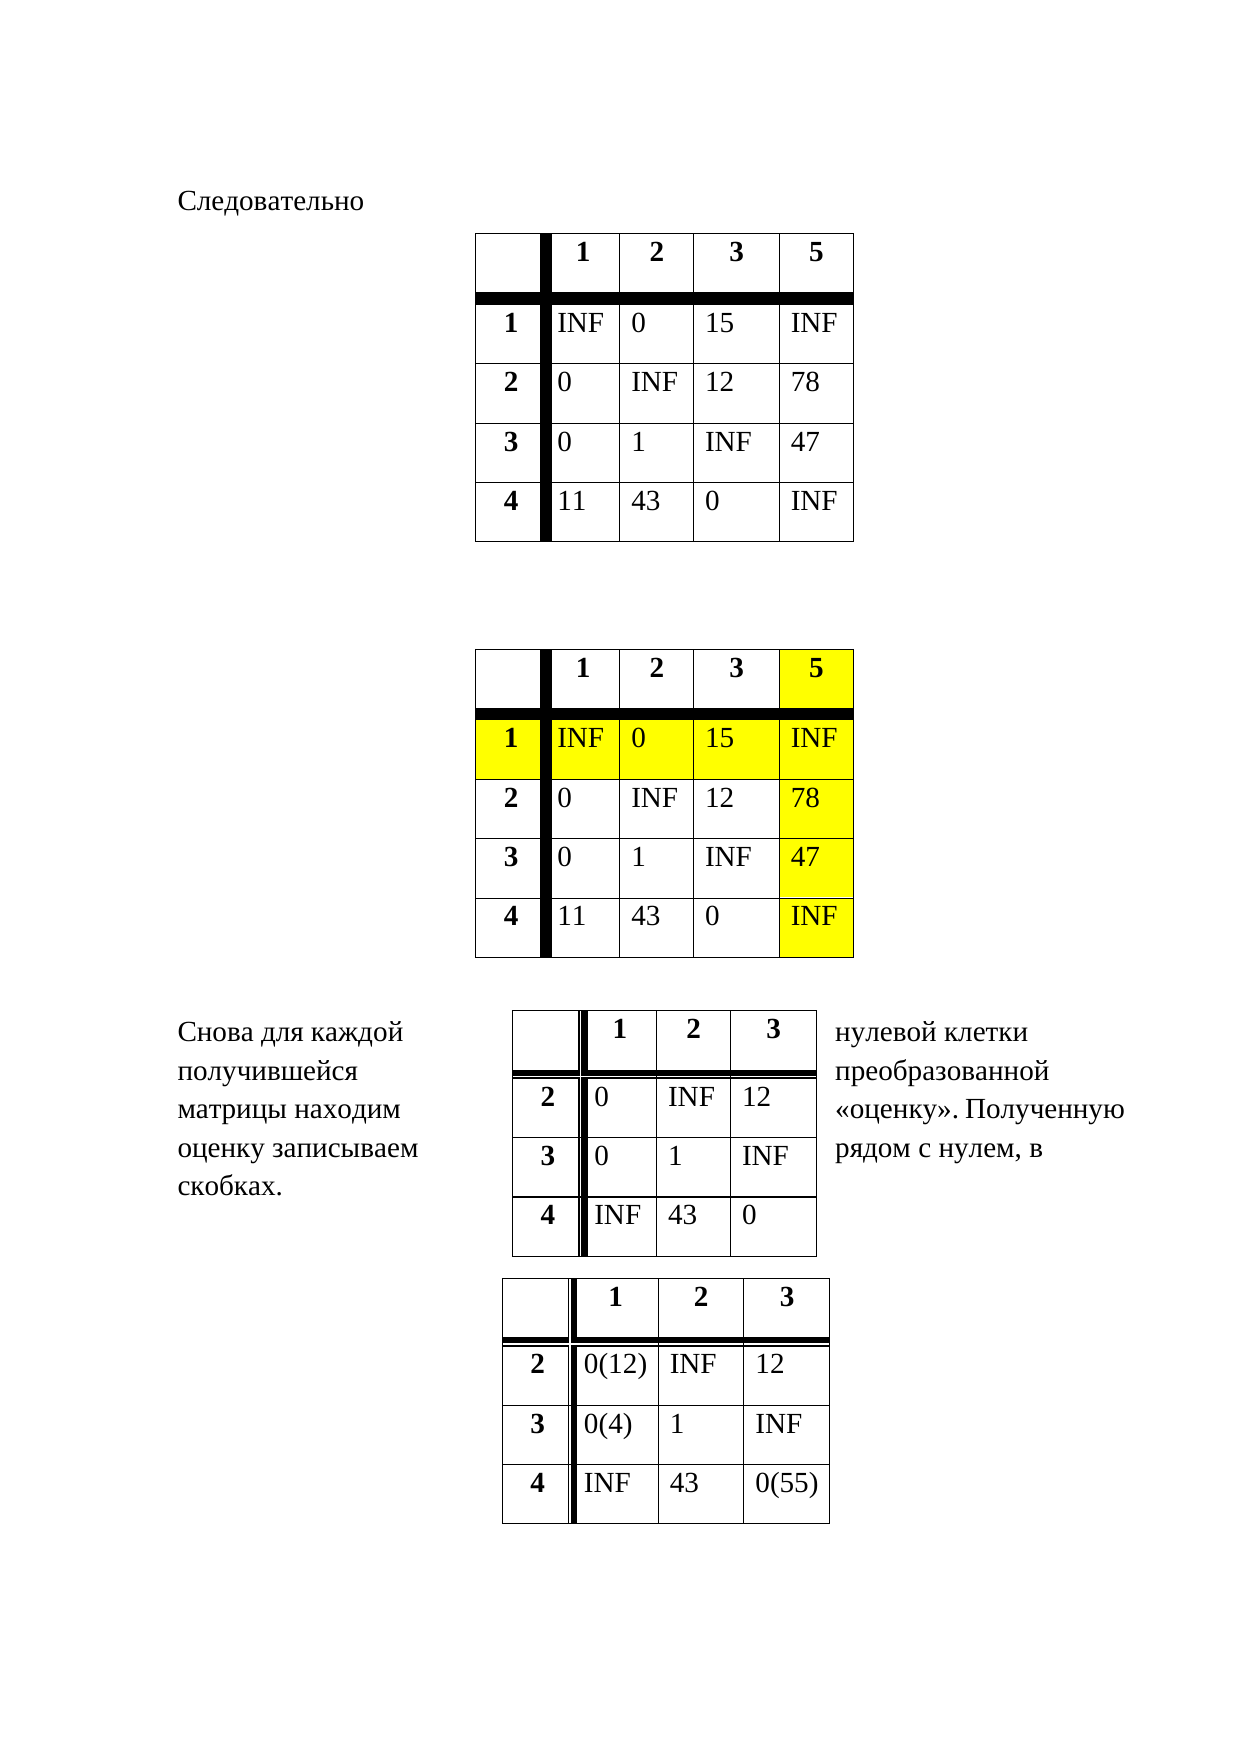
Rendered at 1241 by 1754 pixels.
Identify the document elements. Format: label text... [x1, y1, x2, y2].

table_header 1 [577, 1279, 658, 1337]
table_cell INF [657, 1079, 730, 1137]
table_cell 12 [731, 1079, 816, 1137]
table_cell 47 [780, 424, 853, 482]
table_cell 3 [513, 1138, 578, 1196]
table_cell 0(55) [744, 1465, 829, 1523]
table_cell 0 [552, 780, 619, 838]
table_cell 1 [476, 305, 540, 363]
table_cell 0 [731, 1198, 816, 1256]
text Cнова для каждой нулевой клетки получившейся преобразованной матрицы находим «оценку». Полученную оценку записываем рядом с нулем, в скобках. [817, 1014, 1152, 1202]
table_cell 43 [620, 899, 693, 957]
table_cell 78 [780, 780, 853, 838]
text Cнова для каждой нулевой клетки получившейся преобразованной матрицы находим «оценку». Полученную оценку записываем рядом с нулем, в скобках. [177, 1014, 512, 1202]
table_cell 12 [694, 364, 779, 423]
table_header [503, 1279, 568, 1337]
table_cell INF [620, 780, 693, 838]
table_cell 0 [588, 1079, 656, 1137]
table_header 5 [780, 234, 853, 292]
table_cell 78 [780, 364, 853, 423]
table_cell 0(12) [577, 1347, 658, 1405]
table_cell 2 [503, 1347, 568, 1405]
table_cell 2 [476, 780, 540, 838]
table_header 3 [694, 650, 779, 708]
table_cell 11 [552, 483, 619, 541]
table_header 5 [780, 650, 853, 708]
table_cell 4 [503, 1465, 568, 1523]
table_cell 1 [620, 839, 693, 897]
table_cell INF [694, 424, 779, 482]
table_cell 0 [694, 899, 779, 957]
table_cell INF [552, 720, 619, 779]
table_cell 3 [503, 1406, 568, 1464]
table_cell 1 [657, 1138, 730, 1196]
table_cell INF [780, 305, 853, 363]
table_cell 3 [476, 424, 540, 482]
table_cell INF [780, 483, 853, 541]
table_cell 43 [620, 483, 693, 541]
table_cell INF [731, 1138, 816, 1196]
table_cell 0 [588, 1138, 656, 1196]
table_header 2 [620, 234, 693, 292]
table_header 2 [657, 1011, 730, 1069]
text Следовательно [177, 183, 1152, 217]
table_cell 1 [659, 1406, 743, 1464]
table_cell INF [744, 1406, 829, 1464]
table_header [513, 1011, 578, 1069]
table_header 1 [552, 234, 619, 292]
table_header 1 [552, 650, 619, 708]
table_header [476, 234, 540, 292]
table_cell 0(4) [577, 1406, 658, 1464]
table_cell INF [694, 839, 779, 897]
table_cell 2 [513, 1079, 578, 1137]
table_header 2 [659, 1279, 743, 1337]
table_cell 12 [744, 1347, 829, 1405]
table_cell 1 [476, 720, 540, 779]
table_cell 0 [552, 839, 619, 897]
table_cell 0 [620, 720, 693, 779]
table_cell 15 [694, 305, 779, 363]
table_cell 0 [552, 364, 619, 423]
table_cell INF [552, 305, 619, 363]
table_header 3 [731, 1011, 816, 1069]
table_cell 47 [780, 839, 853, 897]
table_cell INF [659, 1347, 743, 1405]
table_cell 0 [552, 424, 619, 482]
table_cell 1 [620, 424, 693, 482]
table_cell 43 [659, 1465, 743, 1523]
table_cell 0 [620, 305, 693, 363]
table_cell INF [577, 1465, 658, 1523]
table_cell INF [780, 720, 853, 779]
table_header 2 [620, 650, 693, 708]
table_cell INF [588, 1198, 656, 1256]
table_cell 15 [694, 720, 779, 779]
table_cell 4 [476, 483, 540, 541]
table_cell 4 [513, 1198, 578, 1256]
table_cell 43 [657, 1198, 730, 1256]
table_cell INF [780, 899, 853, 957]
table_cell 2 [476, 364, 540, 423]
table_cell 0 [694, 483, 779, 541]
table_header 1 [588, 1011, 656, 1069]
table_cell INF [620, 364, 693, 423]
table_header [476, 650, 540, 708]
table_header 3 [694, 234, 779, 292]
table_header 3 [744, 1279, 829, 1337]
table_cell 3 [476, 839, 540, 897]
table_cell 4 [476, 899, 540, 957]
table_cell 12 [694, 780, 779, 838]
table_cell 11 [552, 899, 619, 957]
